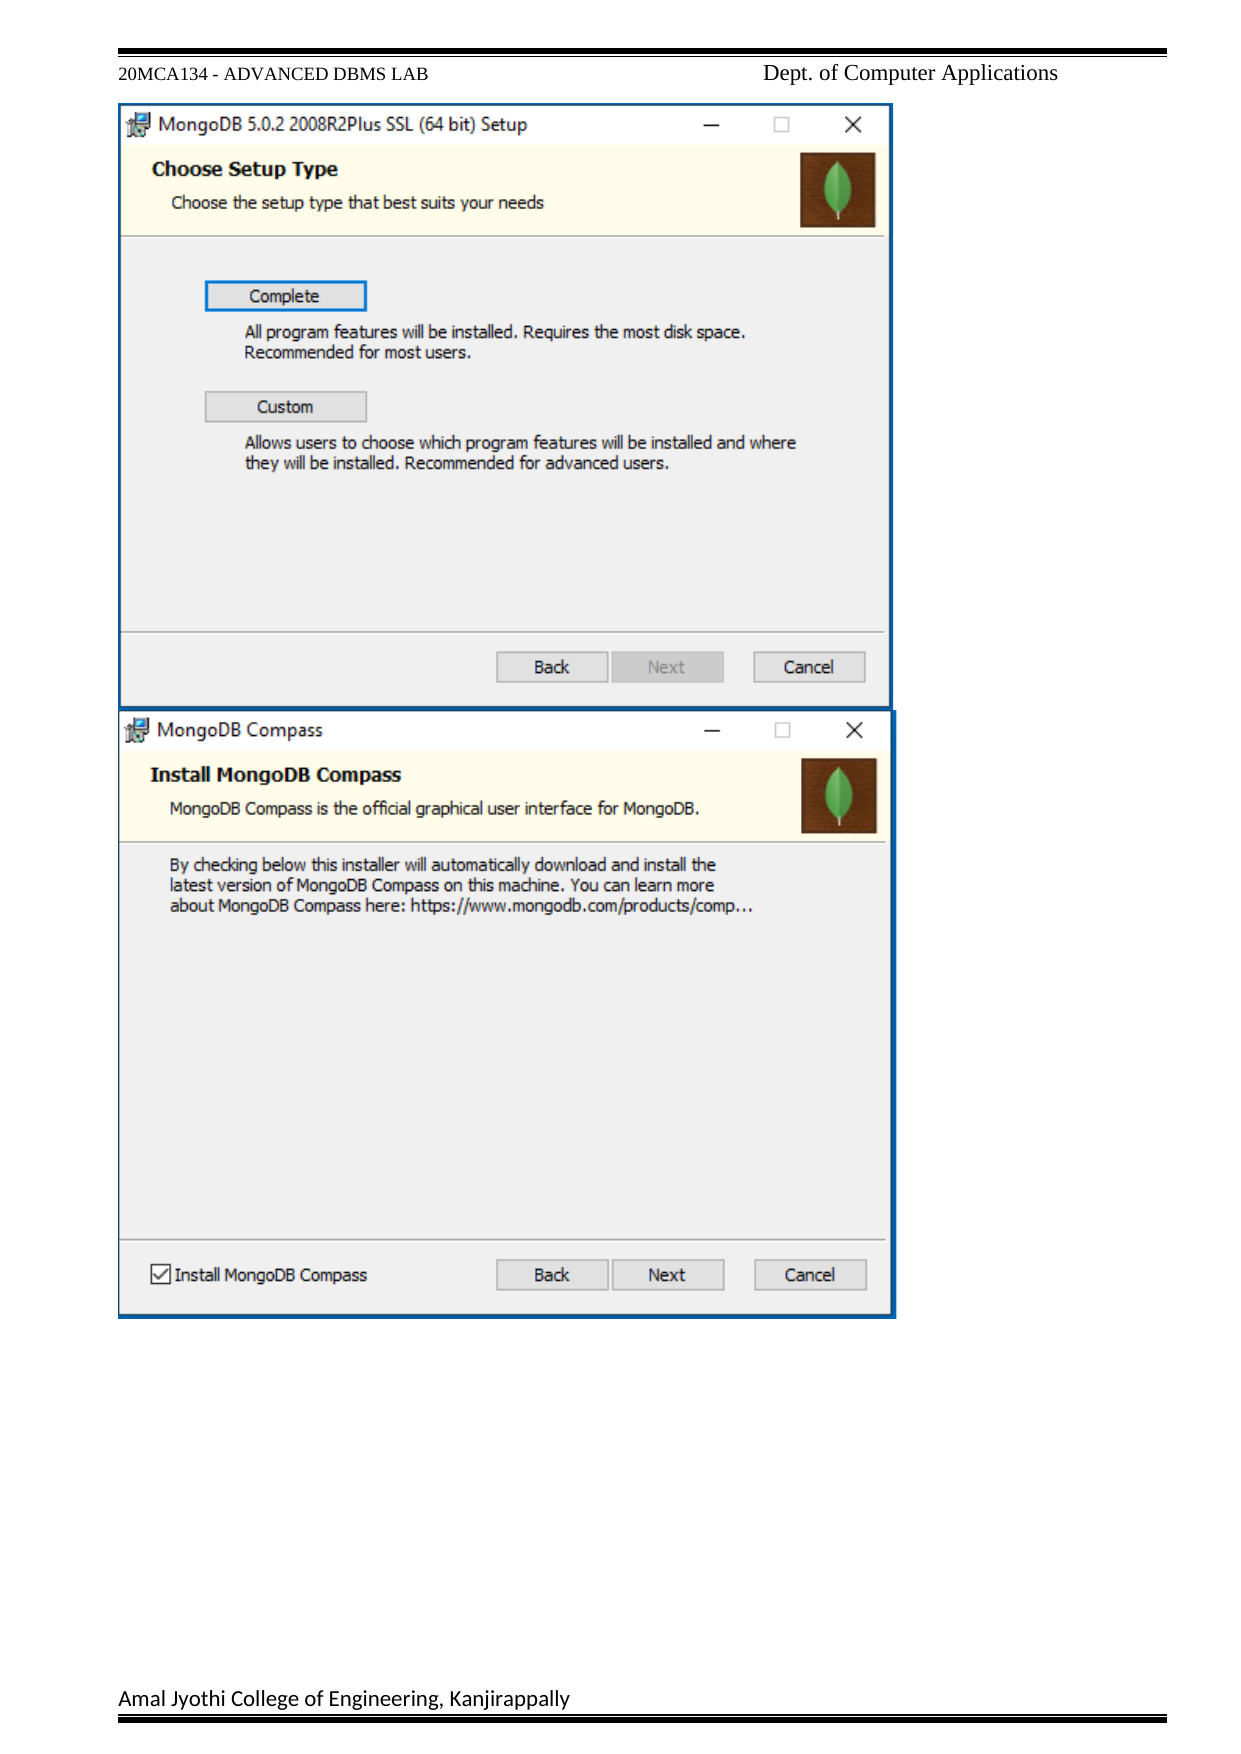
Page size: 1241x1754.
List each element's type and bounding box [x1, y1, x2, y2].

picture [118, 103, 897, 1319]
